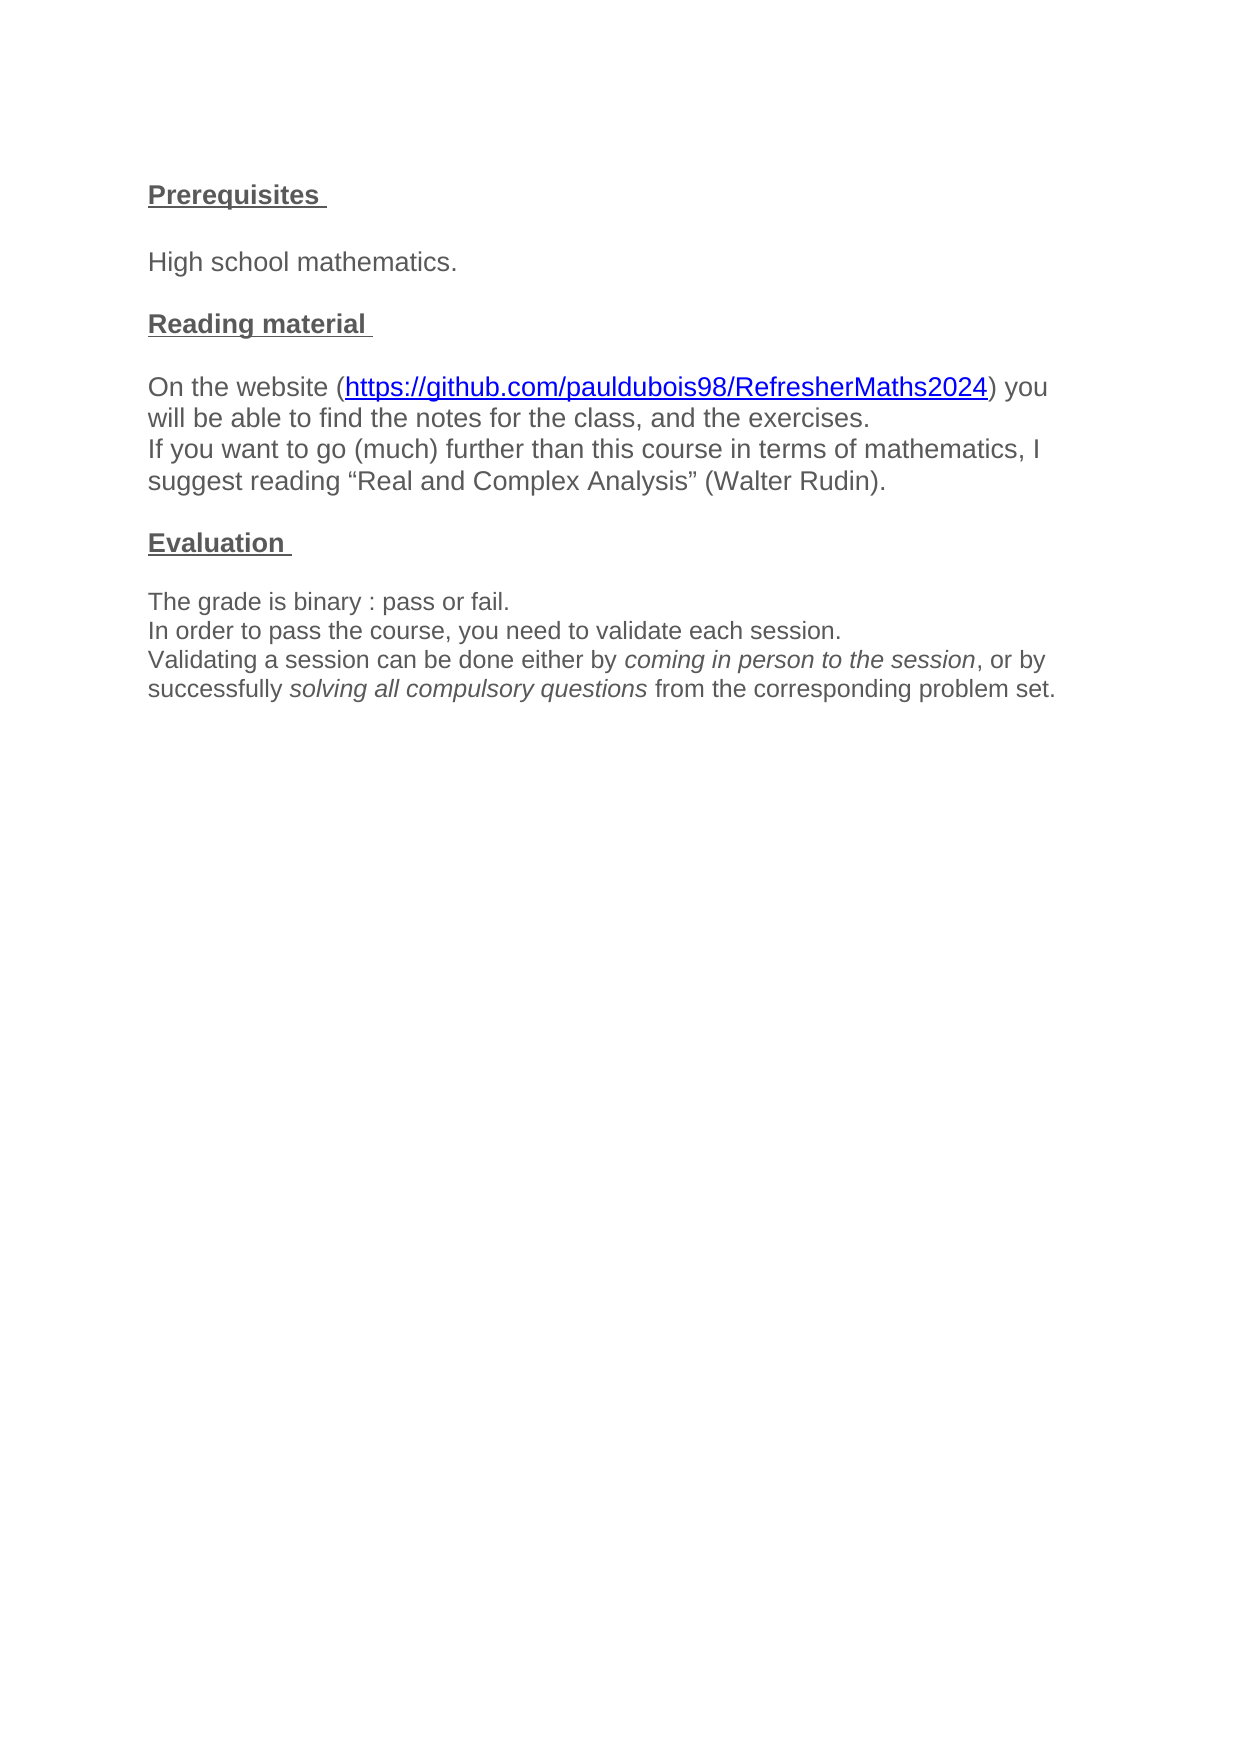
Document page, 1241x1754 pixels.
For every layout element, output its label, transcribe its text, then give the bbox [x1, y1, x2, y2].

text The grade is binary : pass or fail. [148, 587, 1093, 616]
text High school mathematics. [148, 246, 1093, 277]
text In order to pass the course, you need to validate each session. [148, 616, 1093, 645]
text Reading material [148, 308, 1093, 340]
text Validating a session can be done either by coming in person to the session, or by successfully solving all compulsory questions from the corresponding problem set. [148, 645, 1093, 702]
text Evaluation [148, 527, 1093, 558]
text If you want to go (much) further than this course in terms of mathematics, I suggest reading “Real and Complex Analysis” (Walter Rudin). [148, 433, 1093, 496]
text Prerequisites [148, 179, 1093, 210]
text On the website (https://github.com/pauldubois98/RefresherMaths2024) you will be able to find the notes for the class, and the exercises. [148, 371, 1093, 433]
